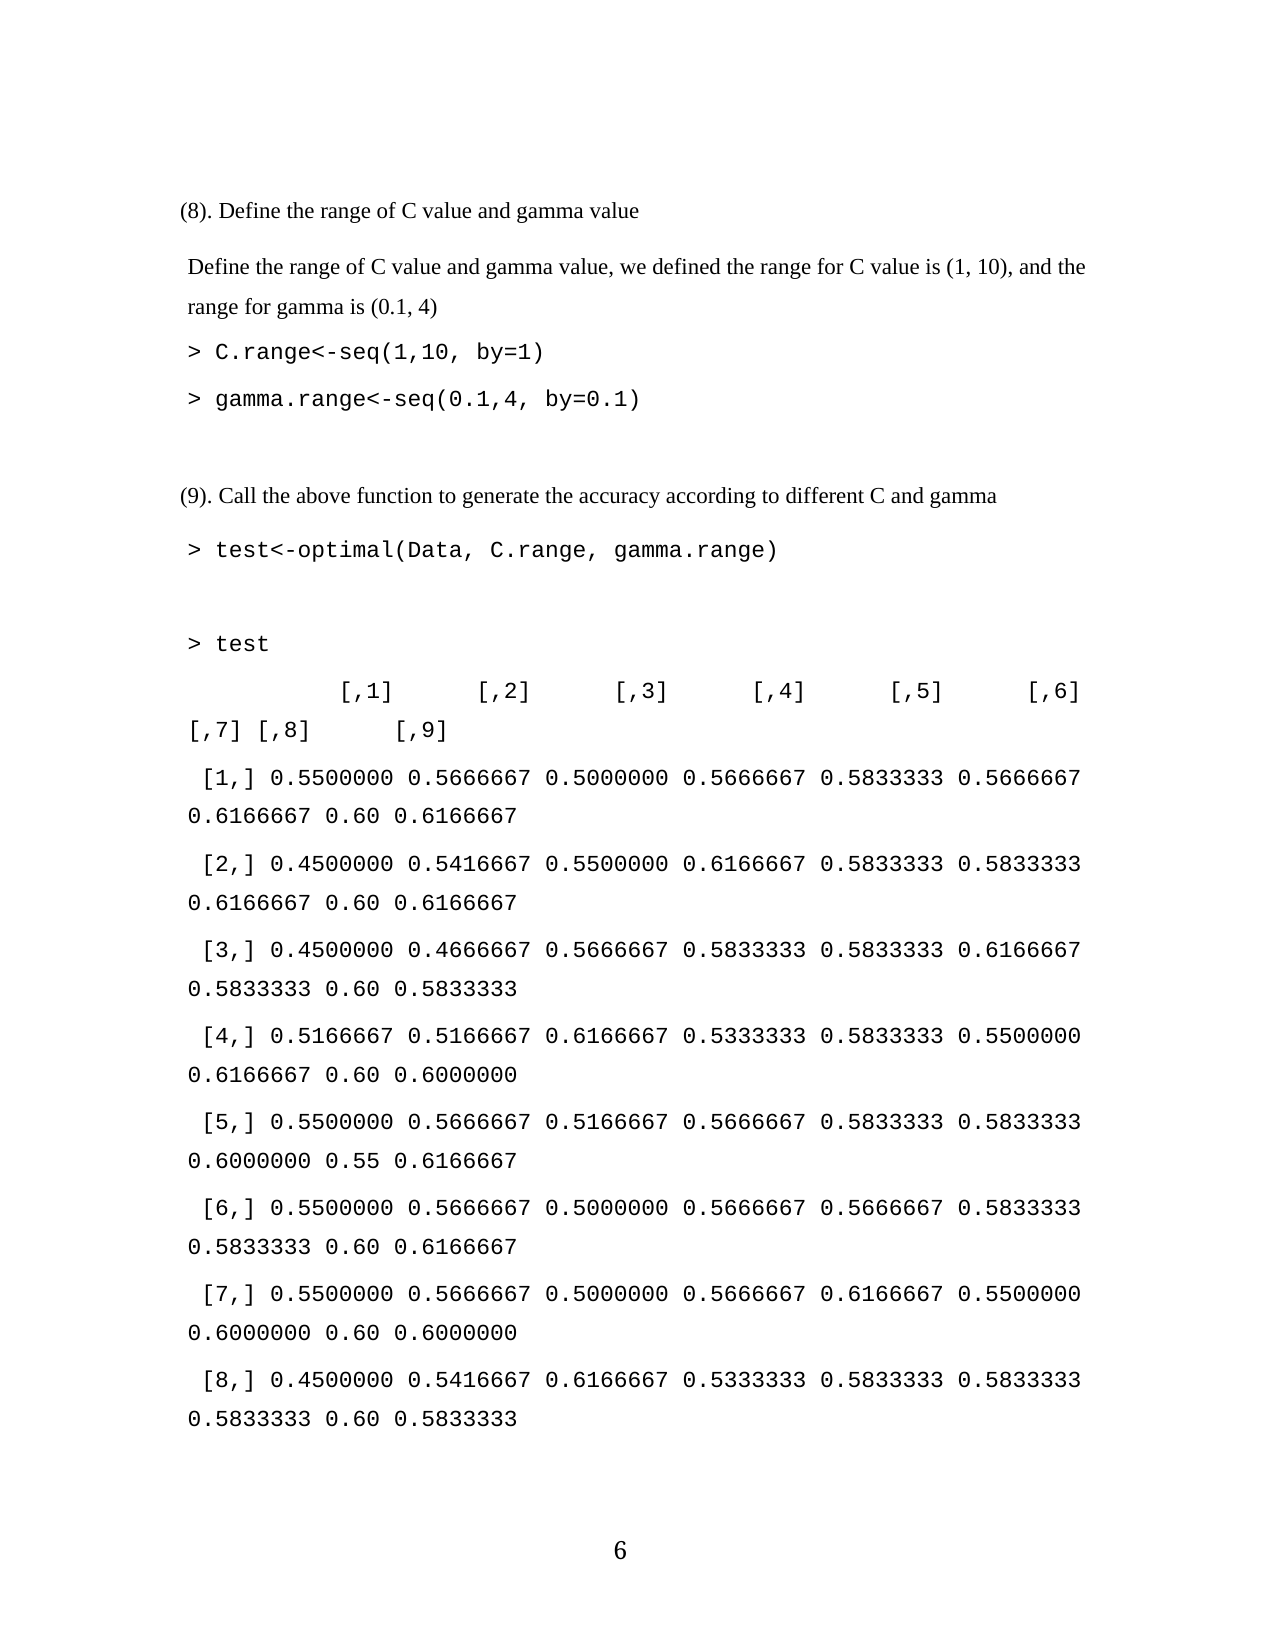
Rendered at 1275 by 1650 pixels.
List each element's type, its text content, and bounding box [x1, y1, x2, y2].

text [8,] 0.4500000 0.5416667 0.6166667 0.5333333 0.5833333 0.5833333 0.5833333 0.60 0.5833333 [187, 1368, 1125, 1433]
text [3,] 0.4500000 0.4666667 0.5666667 0.5833333 0.5833333 0.6166667 0.5833333 0.60 0.5833333 [187, 938, 1125, 1003]
text [4,] 0.5166667 0.5166667 0.6166667 0.5333333 0.5833333 0.5500000 0.6166667 0.60 0.6000000 [187, 1024, 1125, 1089]
list Define the range of C value and gamma value [180, 197, 1125, 223]
text [2,] 0.4500000 0.5416667 0.5500000 0.6166667 0.5833333 0.5833333 0.6166667 0.60 0.6166667 [187, 852, 1125, 917]
list Call the above function to generate the accuracy according to different C and gamma [180, 482, 1125, 508]
text [1,] 0.5500000 0.5666667 0.5000000 0.5666667 0.5833333 0.5666667 0.6166667 0.60 0.6166667 [187, 766, 1125, 831]
text > gamma.range<-seq(0.1,4, by=0.1) [187, 388, 1125, 414]
text [7,] 0.5500000 0.5666667 0.5000000 0.5666667 0.6166667 0.5500000 0.6000000 0.60 0.6000000 [187, 1282, 1125, 1347]
text [6,] 0.5500000 0.5666667 0.5000000 0.5666667 0.5666667 0.5833333 0.5833333 0.60 0.6166667 [187, 1196, 1125, 1261]
text > test [187, 633, 1125, 659]
text [,1] [,2] [,3] [,4] [,5] [,6] [,7] [,8] [,9] [187, 680, 1125, 745]
text > C.range<-seq(1,10, by=1) [187, 341, 1125, 367]
text > test<-optimal(Data, C.range, gamma.range) [187, 538, 1125, 564]
text Define the range of C value and gamma value, we defined the range for C value is (1, 10), and the range for gamma is (0.1, 4) [187, 253, 1125, 319]
text [5,] 0.5500000 0.5666667 0.5166667 0.5666667 0.5833333 0.5833333 0.6000000 0.55 0.6166667 [187, 1110, 1125, 1175]
